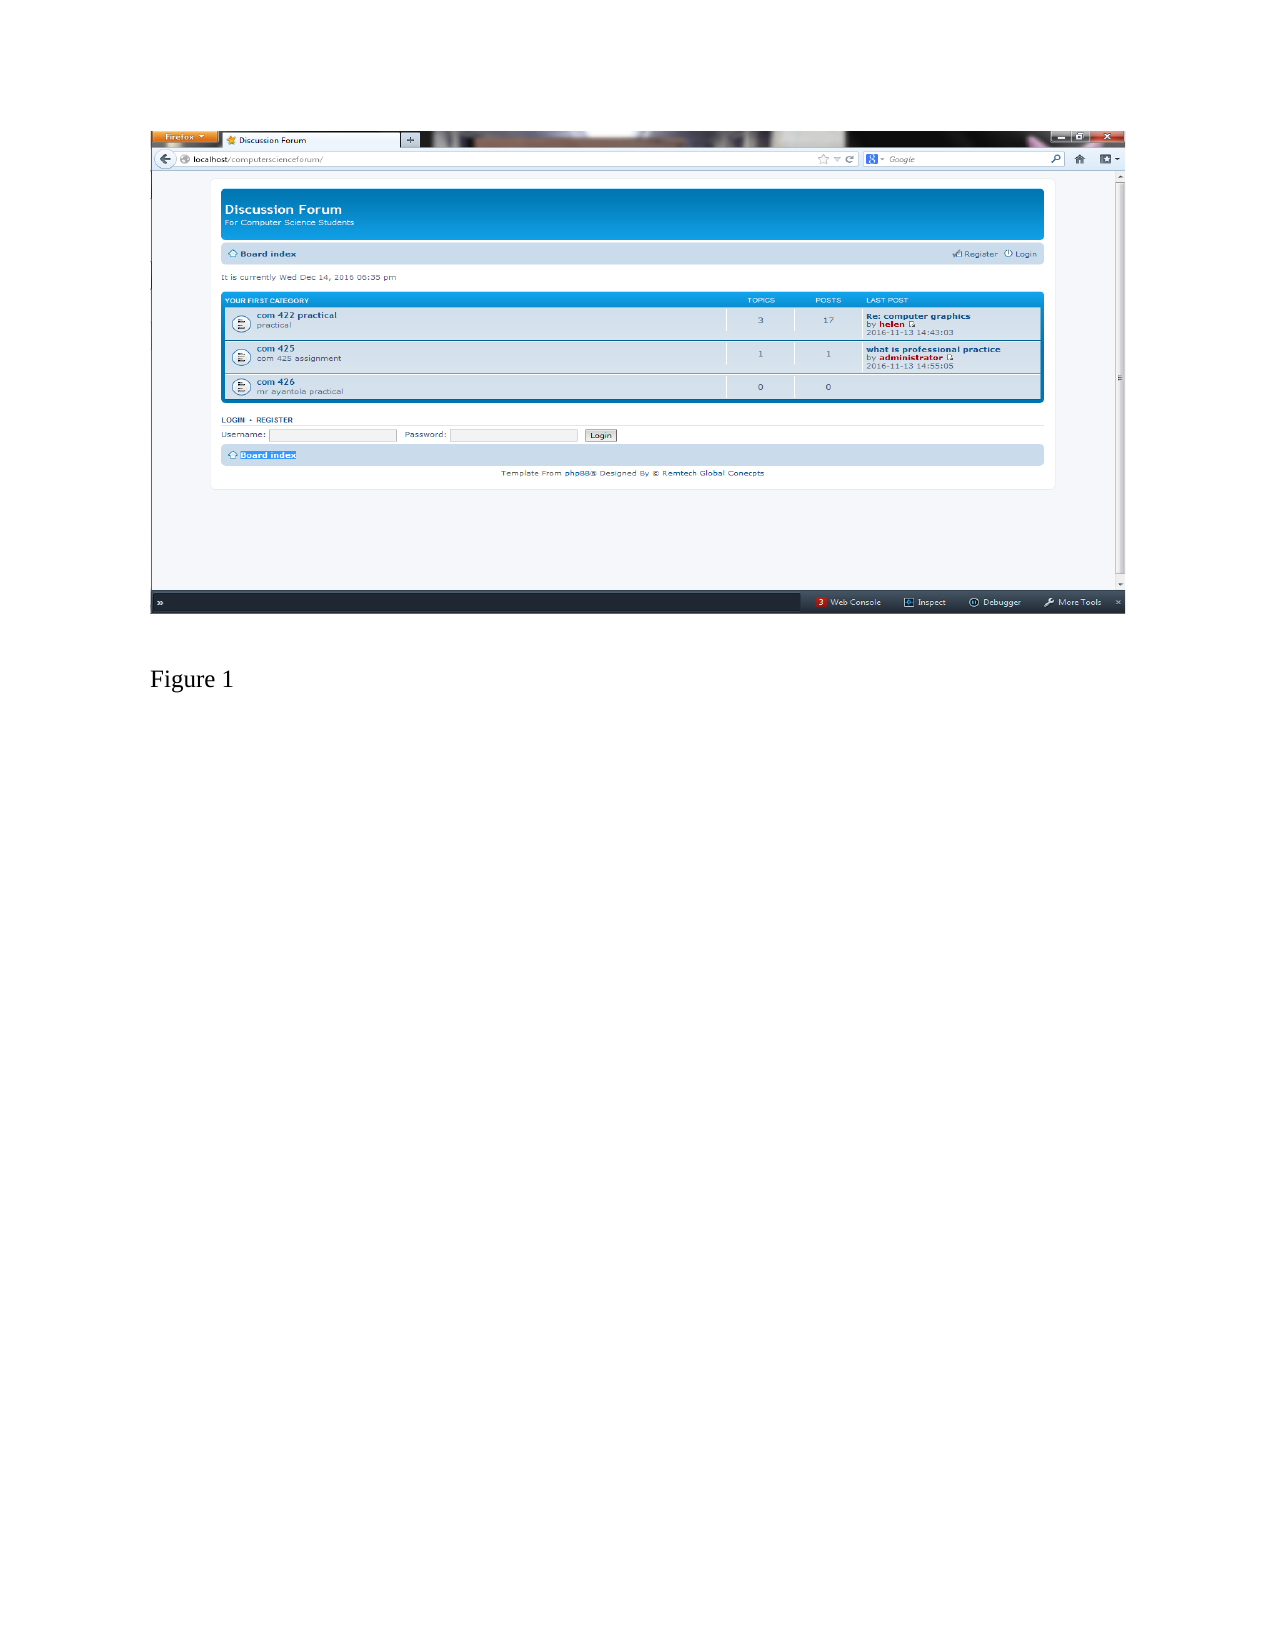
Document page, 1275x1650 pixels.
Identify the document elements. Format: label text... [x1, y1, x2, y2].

picture [150, 131, 1125, 614]
text Figure 1 [150, 664, 1125, 692]
